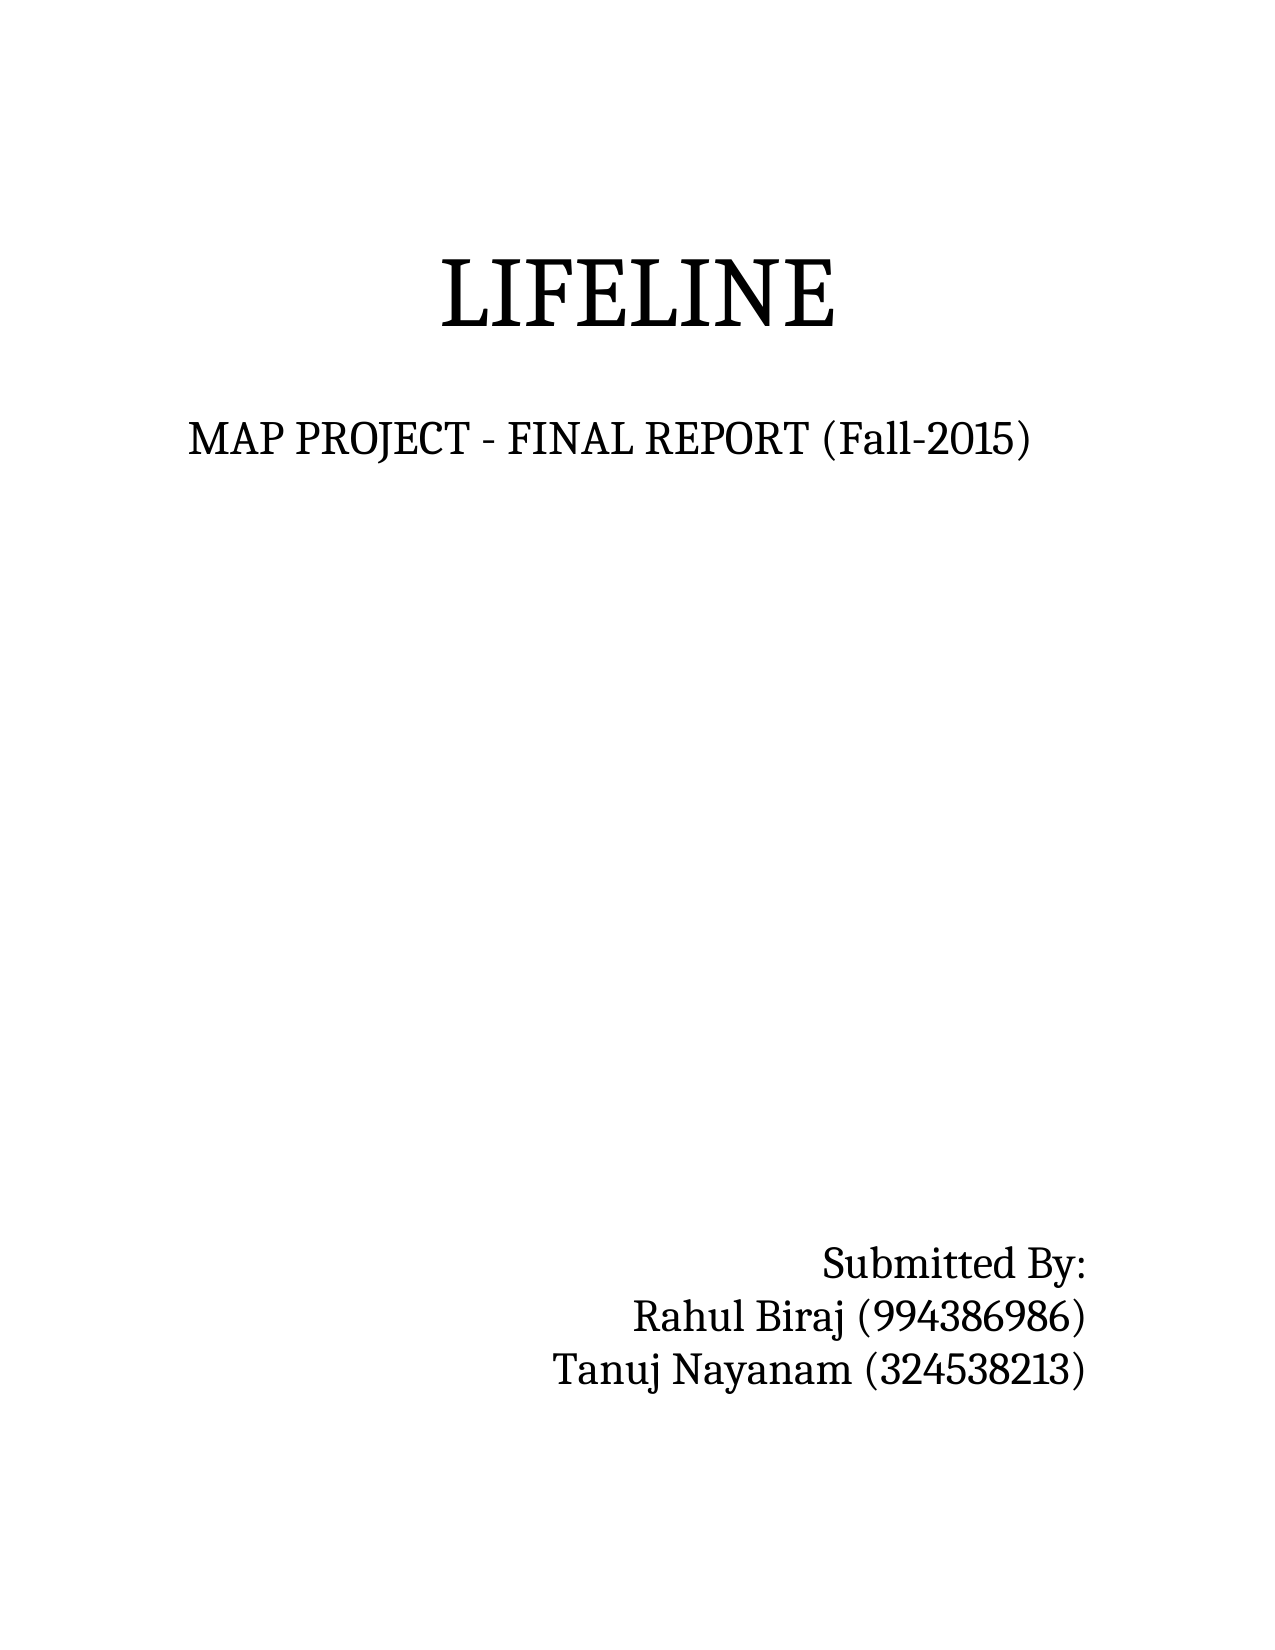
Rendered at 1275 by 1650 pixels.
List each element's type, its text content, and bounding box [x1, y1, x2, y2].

text LIFELINE [187, 236, 1087, 351]
text MAP PROJECT - FINAL REPORT (Fall-2015) [187, 411, 1087, 466]
text Submitted By: [787, 1238, 1087, 1290]
text Tanuj Nayanam (324538213) [187, 1343, 1087, 1396]
text Rahul Biraj (994386986) [187, 1290, 1087, 1343]
